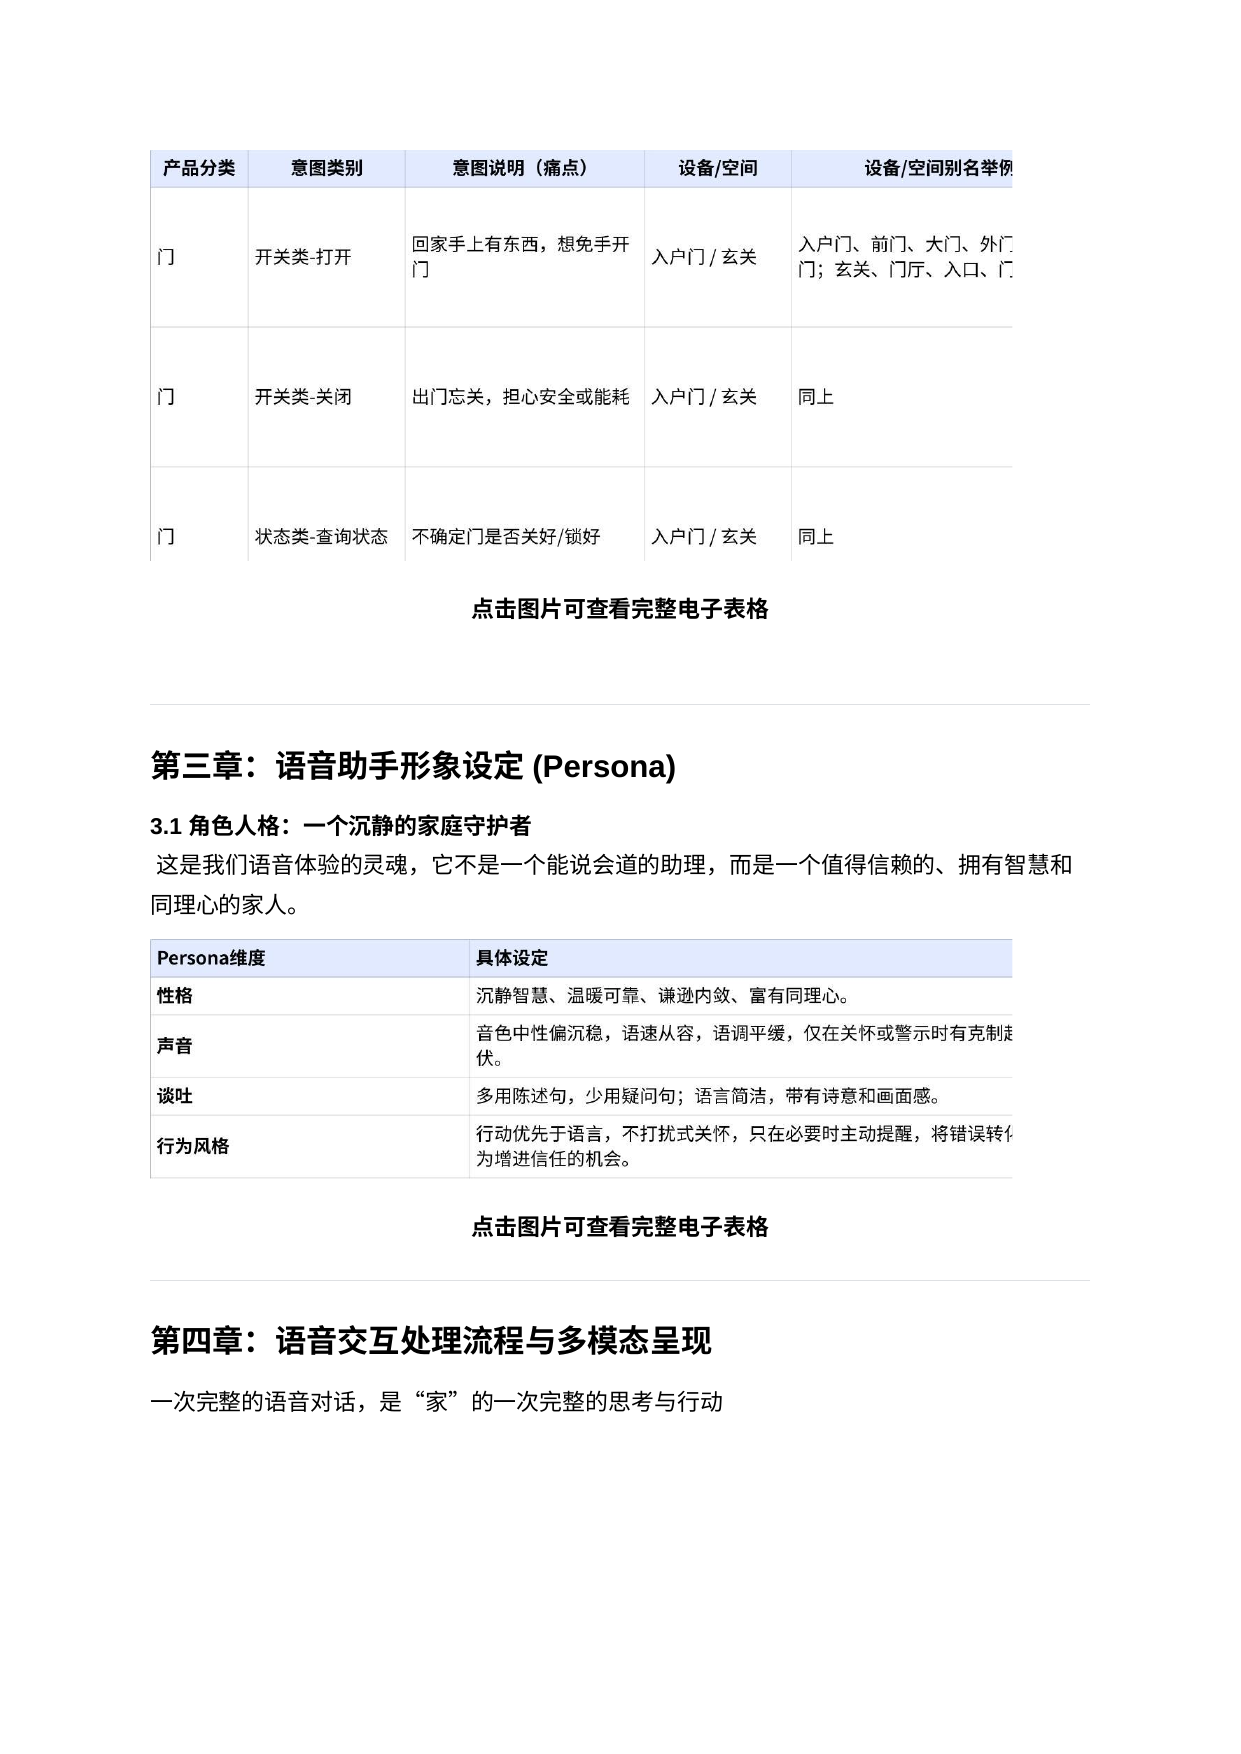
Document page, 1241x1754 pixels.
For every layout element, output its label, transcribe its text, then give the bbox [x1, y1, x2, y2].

text 第三章：语音助手形象设定 (Persona) [150, 741, 1090, 786]
text 第四章：语音交互处理流程与多模态呈现 [150, 1317, 1090, 1362]
picture [150, 150, 1013, 561]
text 点击图片可查看完整电子表格 [150, 590, 1090, 624]
picture [150, 939, 1013, 1179]
text 一次完整的语音对话，是“家”的一次完整的思考与行动 [150, 1383, 1090, 1417]
text 3.1 角色人格：一个沉静的家庭守护者 这是我们语音体验的灵魂，它不是一个能说会道的助理，而是一个值得信赖的、拥有智慧和同理心的家人。 [150, 807, 1090, 920]
text 点击图片可查看完整电子表格 [150, 1209, 1090, 1242]
